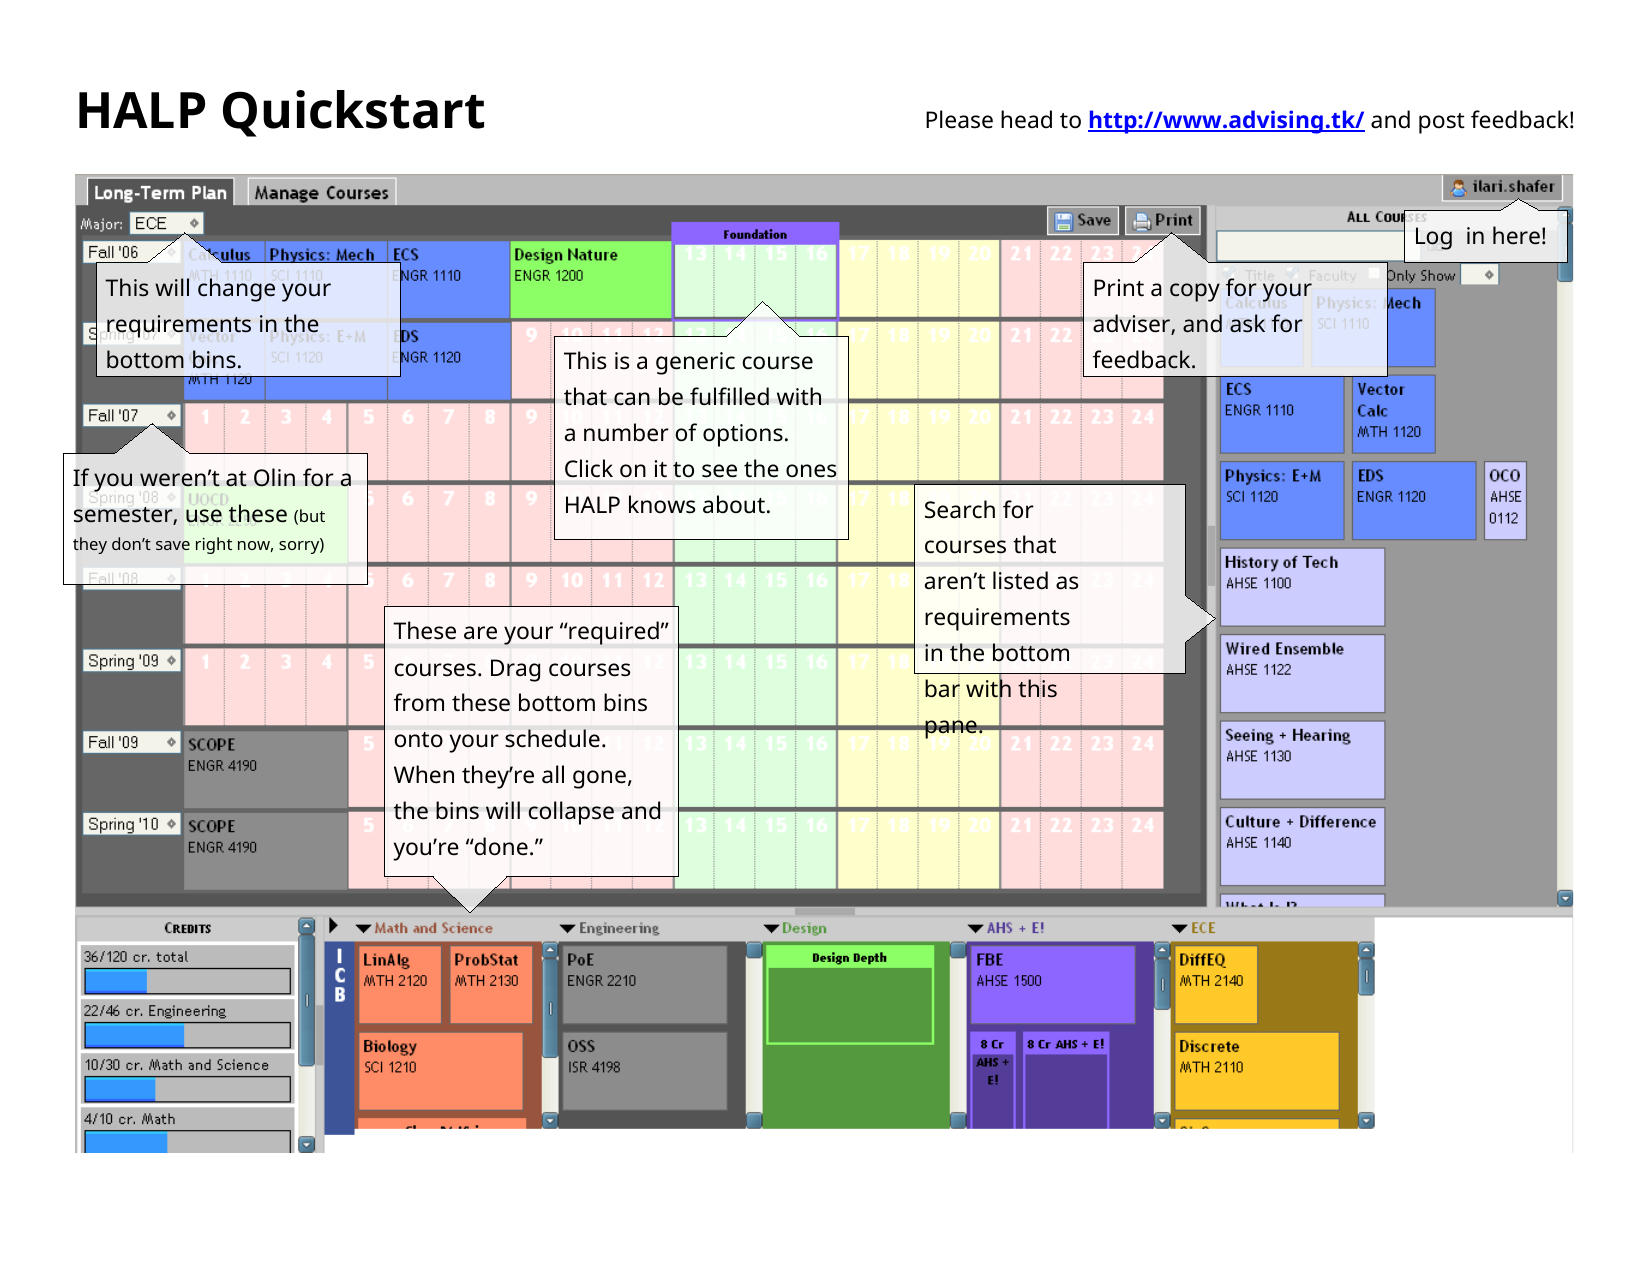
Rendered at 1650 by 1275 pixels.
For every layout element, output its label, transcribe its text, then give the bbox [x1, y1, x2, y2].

picture [75, 174, 1574, 1153]
text HALP Quickstart Please head to http://www.advising.tk/ and post feedback! [75, 75, 1575, 143]
